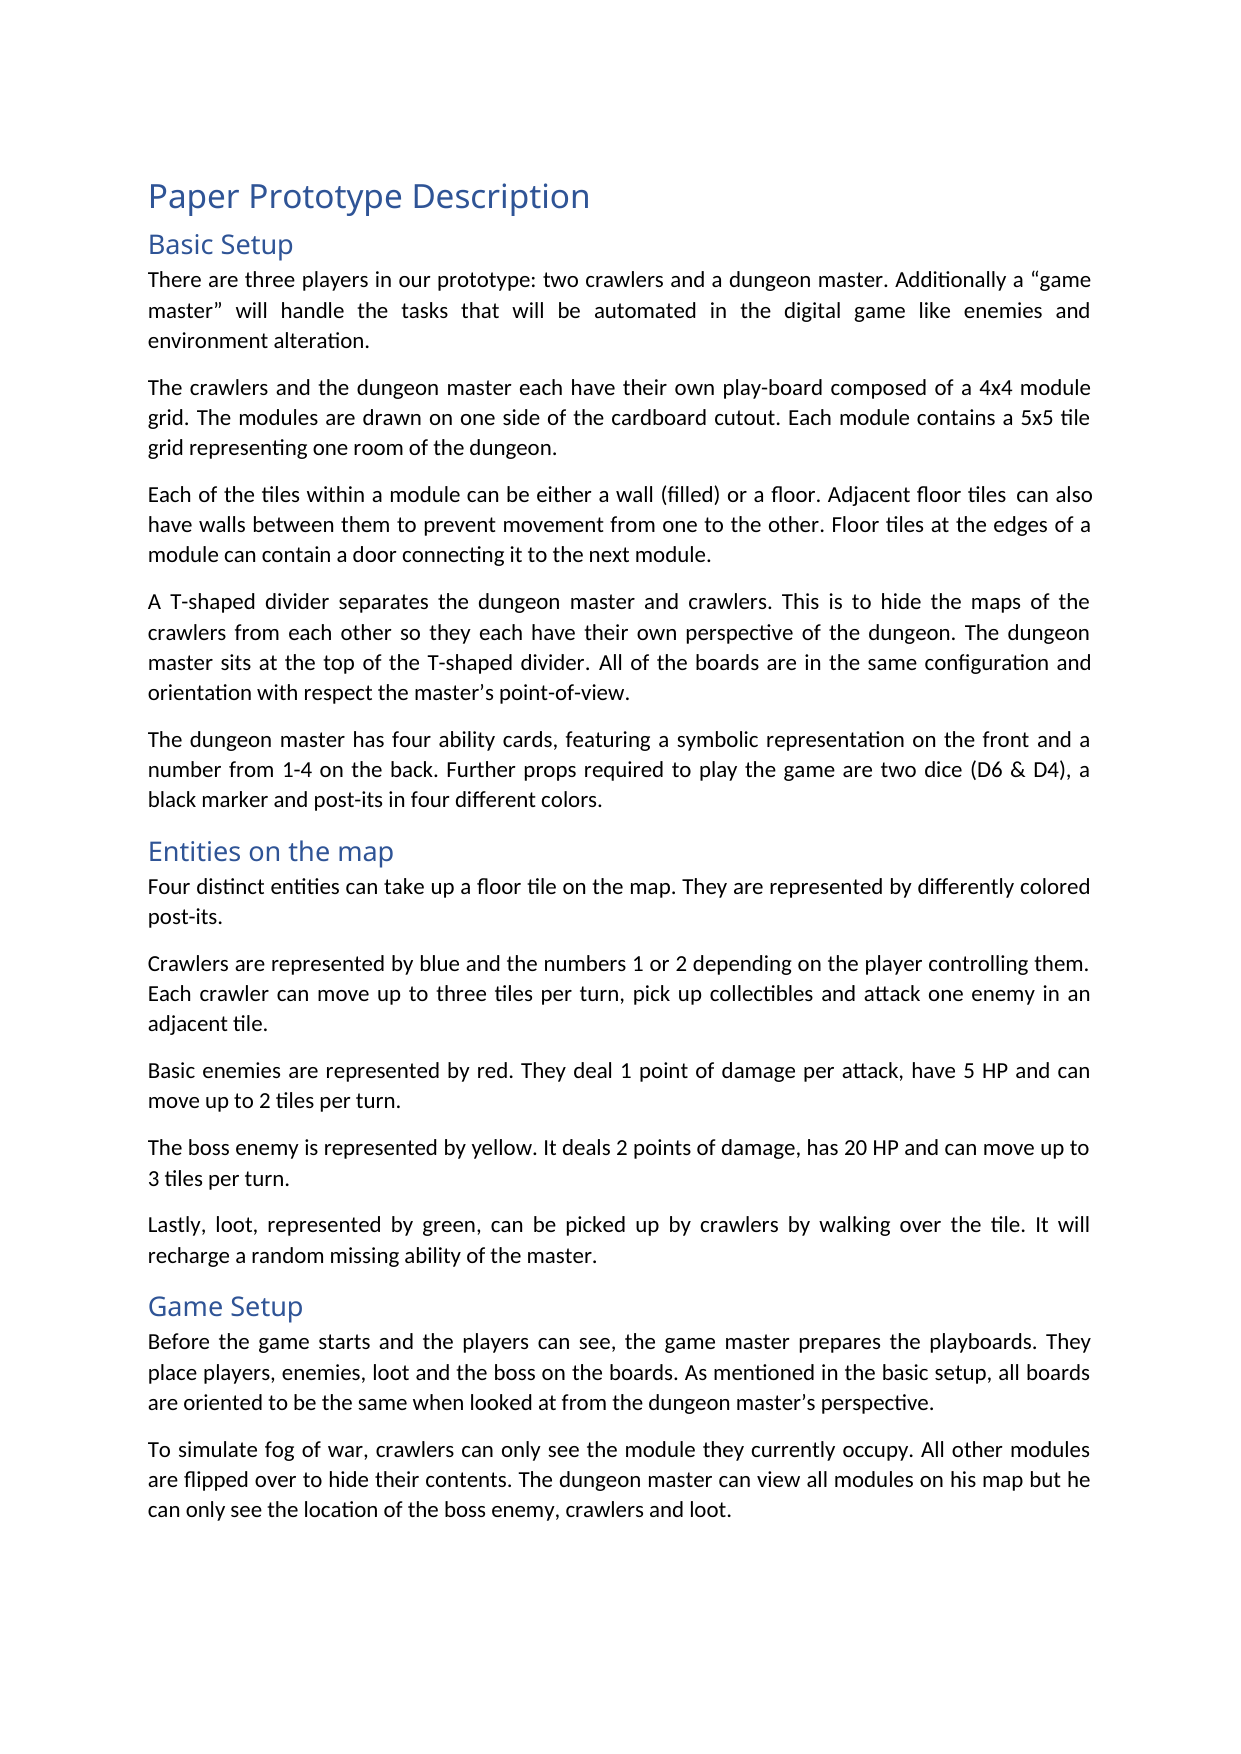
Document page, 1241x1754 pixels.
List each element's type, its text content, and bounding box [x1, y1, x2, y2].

text Basic enemies are represented by red. They deal 1 point of damage per attack, have 5 HP and can move up to 2 tiles per turn. [148, 1056, 1093, 1114]
text Four distinct entities can take up a floor tile on the map. They are represented by differently colored post-its. [148, 872, 1093, 930]
text Each of the tiles within a module can be either a wall (filled) or a floor. Adjacent floor tiles can also have walls between them to prevent movement from one to the other. Floor tiles at the edges of a module can contain a door connecting it to the next module. [148, 480, 1093, 568]
subtitle Paper Prototype Description [148, 173, 1093, 218]
text The crawlers and the dungeon master each have their own play-board composed of a 4x4 module grid. The modules are drawn on one side of the cardboard cutout. Each module contains a 5x5 tile grid representing one room of the dungeon. [148, 373, 1093, 461]
subtitle Game Setup [148, 1288, 1093, 1324]
text Lastly, loot, represented by green, can be picked up by crawlers by walking over the tile. It will recharge a random missing ability of the master. [148, 1211, 1093, 1269]
subtitle Basic Setup [148, 226, 1093, 263]
subtitle Entities on the map [148, 832, 1093, 869]
text To simulate fog of war, crawlers can only see the module they currently occupy. All other modules are flipped over to hide their contents. The dungeon master can view all modules on his map but he can only see the location of the boss enemy, crawlers and loot. [148, 1435, 1093, 1523]
text Crawlers are represented by blue and the numbers 1 or 2 depending on the player controlling them. Each crawler can move up to three tiles per turn, pick up collectibles and attack one enemy in an adjacent tile. [148, 949, 1093, 1037]
text Before the game starts and the players can see, the game master prepares the playboards. They place players, enemies, loot and the boss on the boards. As mentioned in the basic setup, all boards are oriented to be the same when looked at from the dungeon master’s perspective. [148, 1327, 1093, 1416]
text There are three players in our prototype: two crawlers and a dungeon master. Additionally a “game master” will handle the tasks that will be automated in the digital game like enemies and environment alteration. [148, 266, 1093, 354]
text A T-shaped divider separates the dungeon master and crawlers. This is to hide the maps of the crawlers from each other so they each have their own perspective of the dungeon. The dungeon master sits at the top of the T-shaped divider. All of the boards are in the same configuration and orientation with respect the master’s point-of-view. [148, 587, 1093, 706]
text The boss enemy is represented by yellow. It deals 2 points of damage, has 20 HP and can move up to 3 tiles per turn. [148, 1133, 1093, 1192]
text The dungeon master has four ability cards, featuring a symbolic representation on the front and a number from 1-4 on the back. Further props required to play the game are two dice (D6 & D4), a black marker and post-its in four different colors. [148, 725, 1093, 813]
